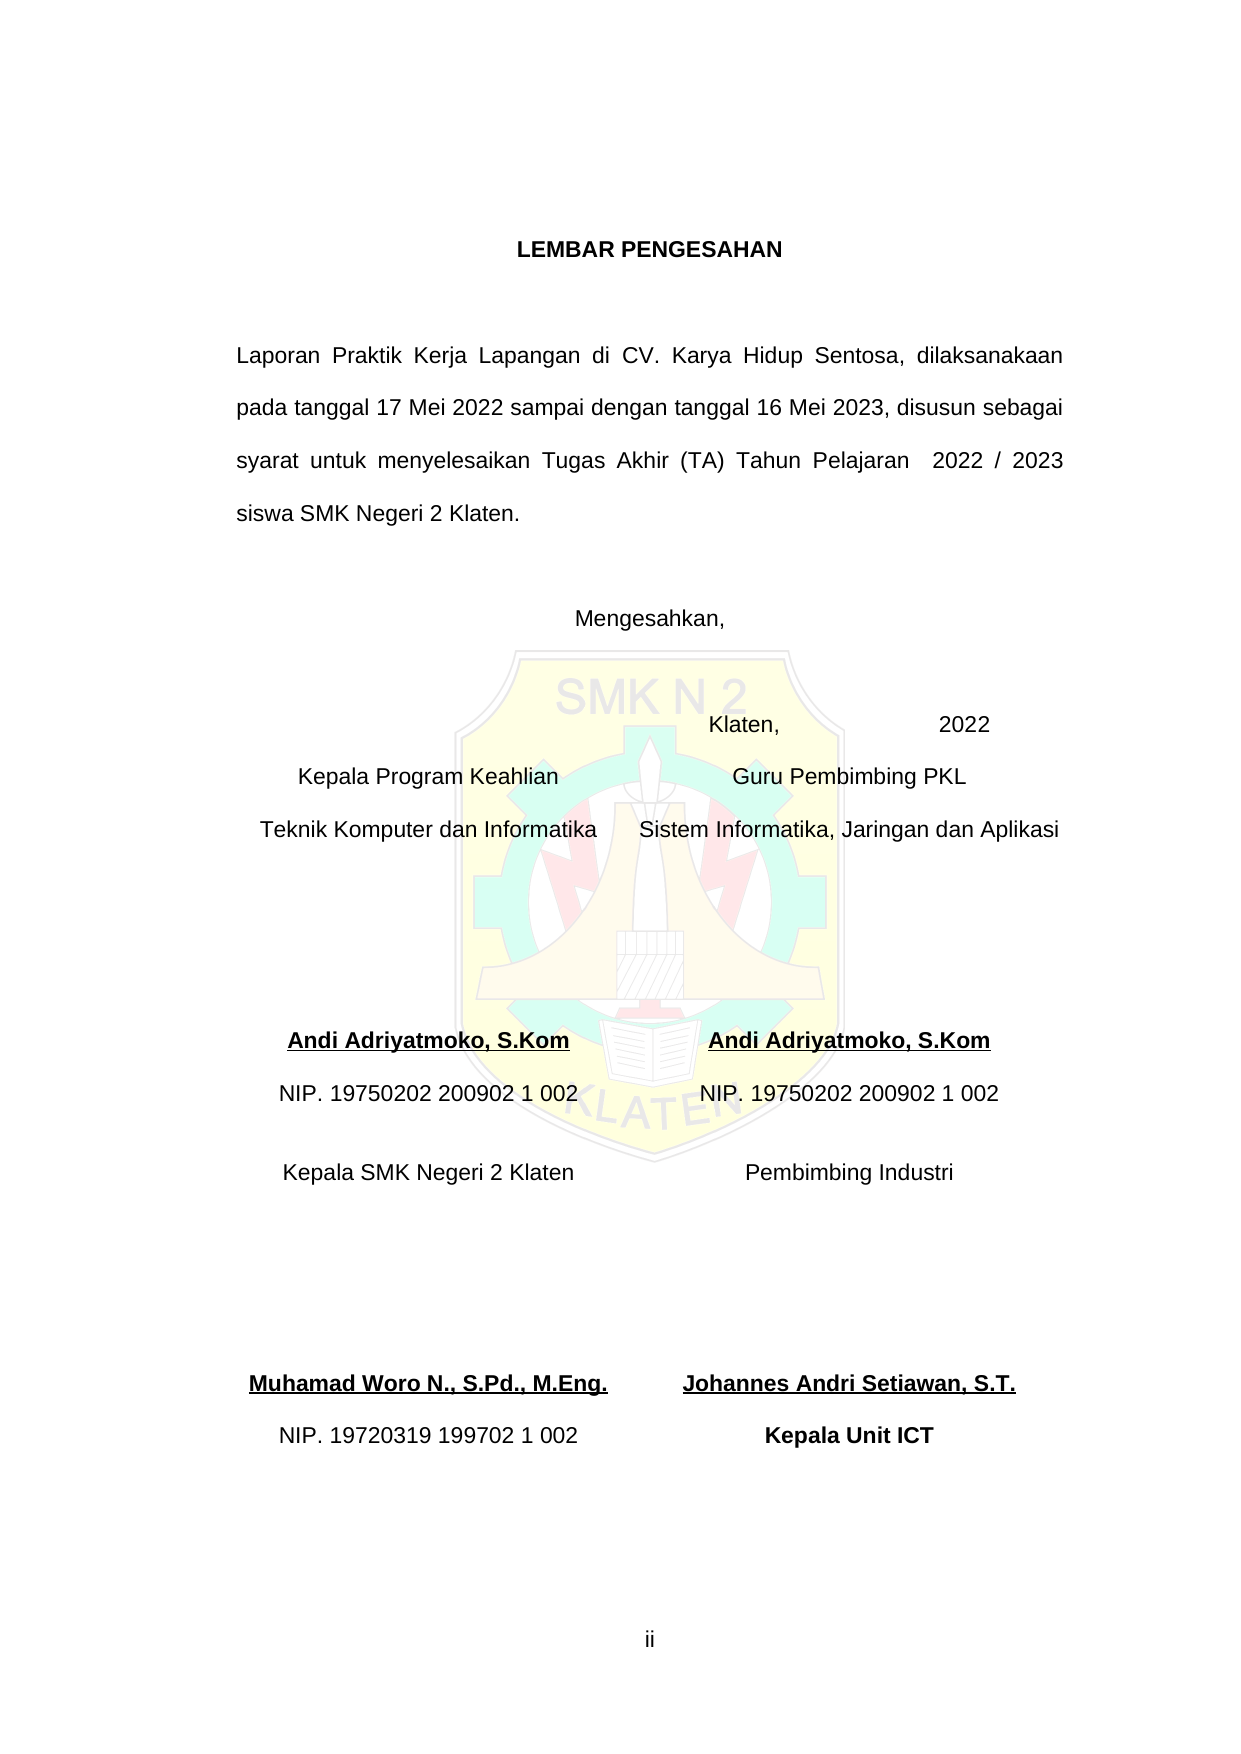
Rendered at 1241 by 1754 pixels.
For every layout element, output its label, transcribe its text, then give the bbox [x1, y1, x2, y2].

text Laporan Praktik Kerja Lapangan di CV. Karya Hidup Sentosa, dilaksanakaan pada tanggal 17 Mei 2022 sampai dengan tanggal 16 Mei 2023, disusun sebagai syarat untuk menyelesaikan Tugas Akhir (TA) Tahun Pelajaran 2022 / 2023 siswa SMK Negeri 2 Klaten. [236, 342, 1063, 526]
text Mengesahkan, [236, 605, 1063, 632]
text LEMBAR PENGESAHAN [236, 236, 1063, 263]
table_header Kepala Program Keahlian Teknik Komputer dan Informatika Andi Adriyatmoko, S.Kom NIP. 19750202 200902 1 002 [236, 711, 620, 1106]
table_header Klaten, 2022 Guru Pembimbing PKL Sistem Informatika, Jaringan dan Aplikasi Andi Adriyatmoko, S.Kom NIP. 19750202 200902 1 002 [620, 711, 1078, 1106]
table_cell Pembimbing Industri Johannes Andri Setiawan, S.T. Kepala Unit ICT [620, 1106, 1078, 1475]
table_cell Kepala SMK Negeri 2 Klaten Muhamad Woro N., S.Pd., M.Eng. NIP. 19720319 199702 1 002 [236, 1106, 620, 1475]
